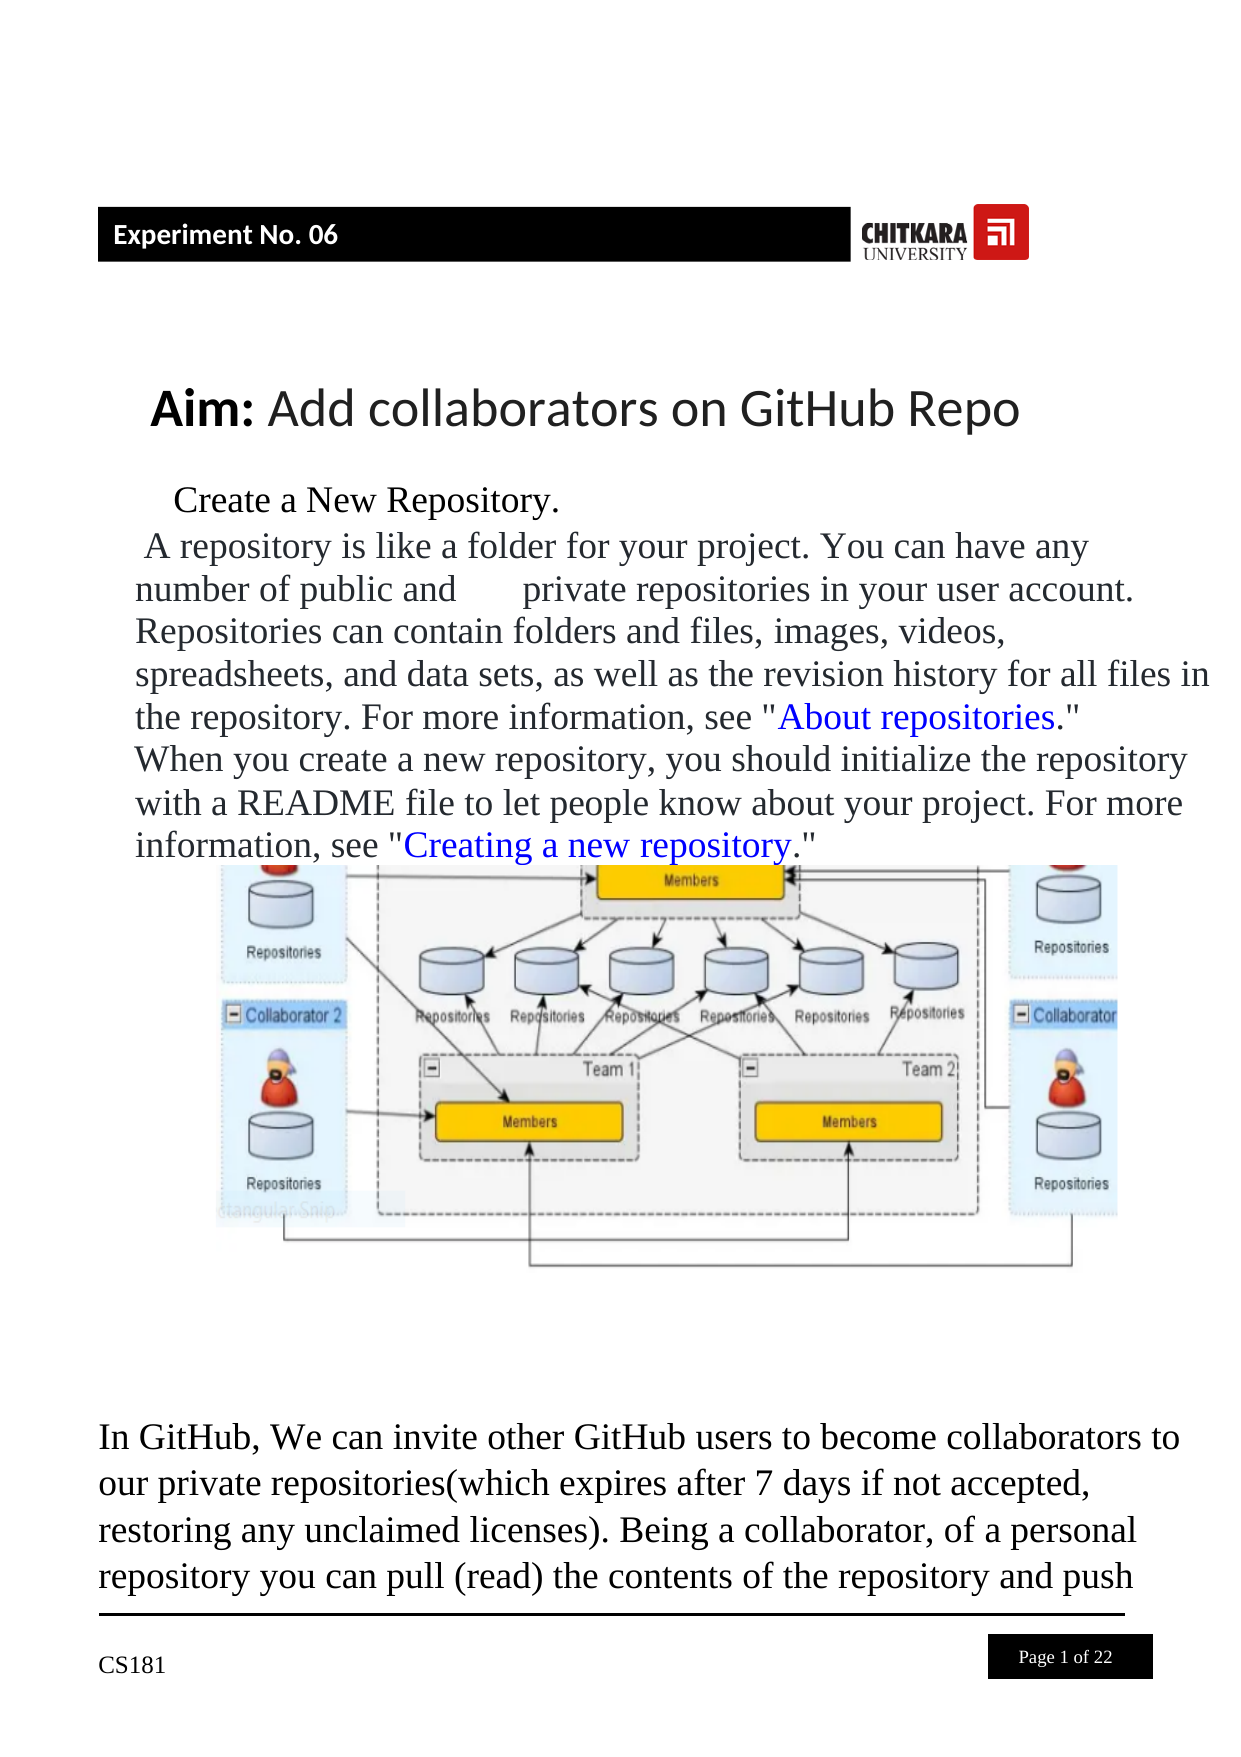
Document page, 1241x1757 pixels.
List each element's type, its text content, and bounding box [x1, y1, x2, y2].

picture [215, 865, 1130, 1282]
text When you create a new repository, you should initialize the repository with a README file to let people know about your project. For more information, see "Creating a new repository." [134, 738, 1211, 866]
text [98, 1414, 1184, 1597]
subtitle Aim: Add collaborators on GitHub Repo [150, 374, 1211, 440]
text Create a New Repository. [173, 477, 1211, 521]
text A repository is like a folder for your project. You can have any number of public and private repositories in your user account. Repositories can contain folders and files, images, videos, spreadsheets, and data sets, as well as the revision history for all files in the repository. For more information, see "About repositories." [134, 524, 1211, 737]
picture [862, 204, 1032, 262]
